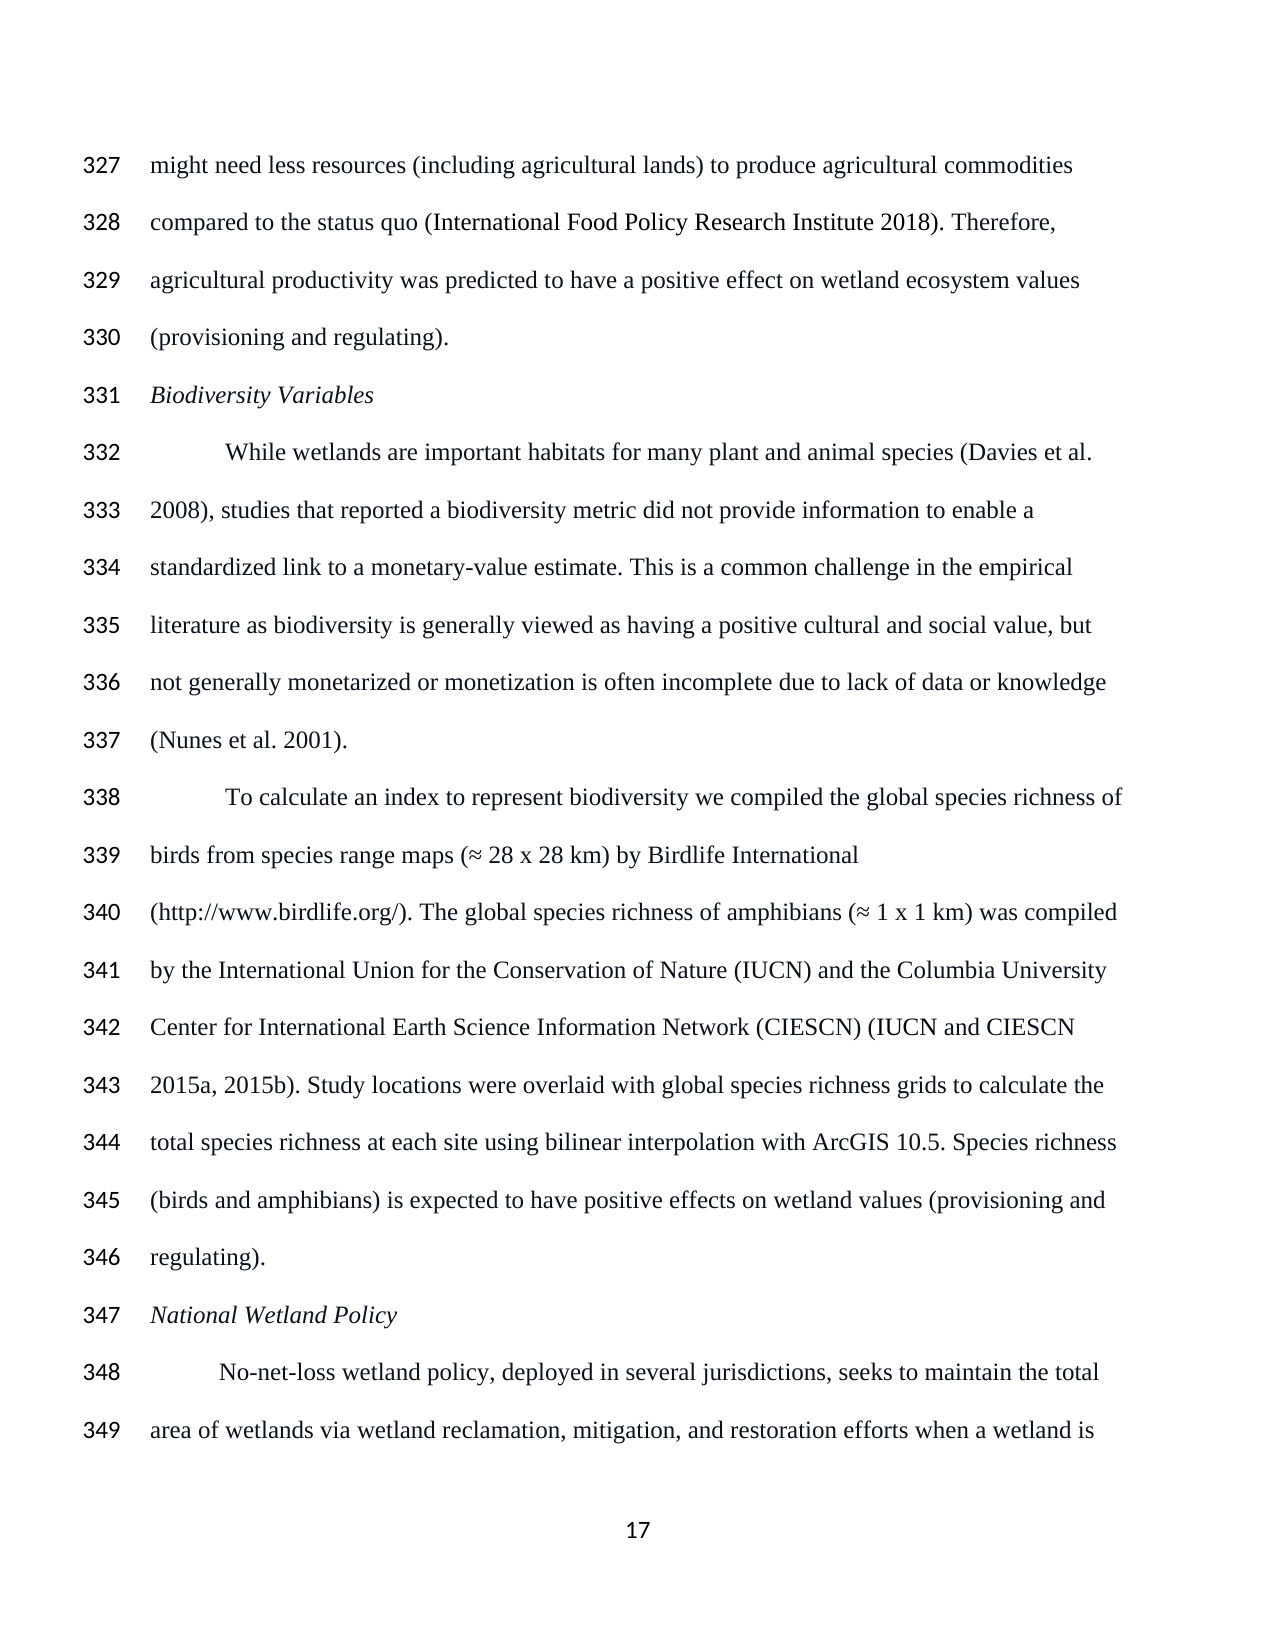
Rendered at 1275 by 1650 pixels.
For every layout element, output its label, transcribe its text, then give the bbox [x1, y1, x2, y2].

text While wetlands are important habitats for many plant and animal species (Davies et al. 2008), studies that reported a biodiversity metric did not provide information to enable a standardized link to a monetary-value estimate. This is a common challenge in the empirical literature as biodiversity is generally viewed as having a positive cultural and social value, but not generally monetarized or monetization is often incomplete due to lack of data or knowledge (Nunes et al. 2001). [150, 437, 1125, 754]
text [150, 150, 1125, 351]
text Biodiversity Variables [150, 380, 1125, 409]
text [150, 1357, 1125, 1444]
text National Wetland Policy [150, 1300, 1125, 1329]
text To calculate an index to represent biodiversity we compiled the global species richness of birds from species range maps (≈ 28 x 28 km) by Birdlife International (http://www.birdlife.org/). The global species richness of amphibians (≈ 1 x 1 km) was compiled by the International Union for the Conservation of Nature (IUCN) and the Columbia University Center for International Earth Science Information Network (CIESCN) (IUCN and CIESCN 2015a, 2015b). Study locations were overlaid with global species richness grids to calculate the total species richness at each site using bilinear interpolation with ArcGIS 10.5. Species richness (birds and amphibians) is expected to have positive effects on wetland values (provisioning and regulating). [150, 782, 1125, 1271]
